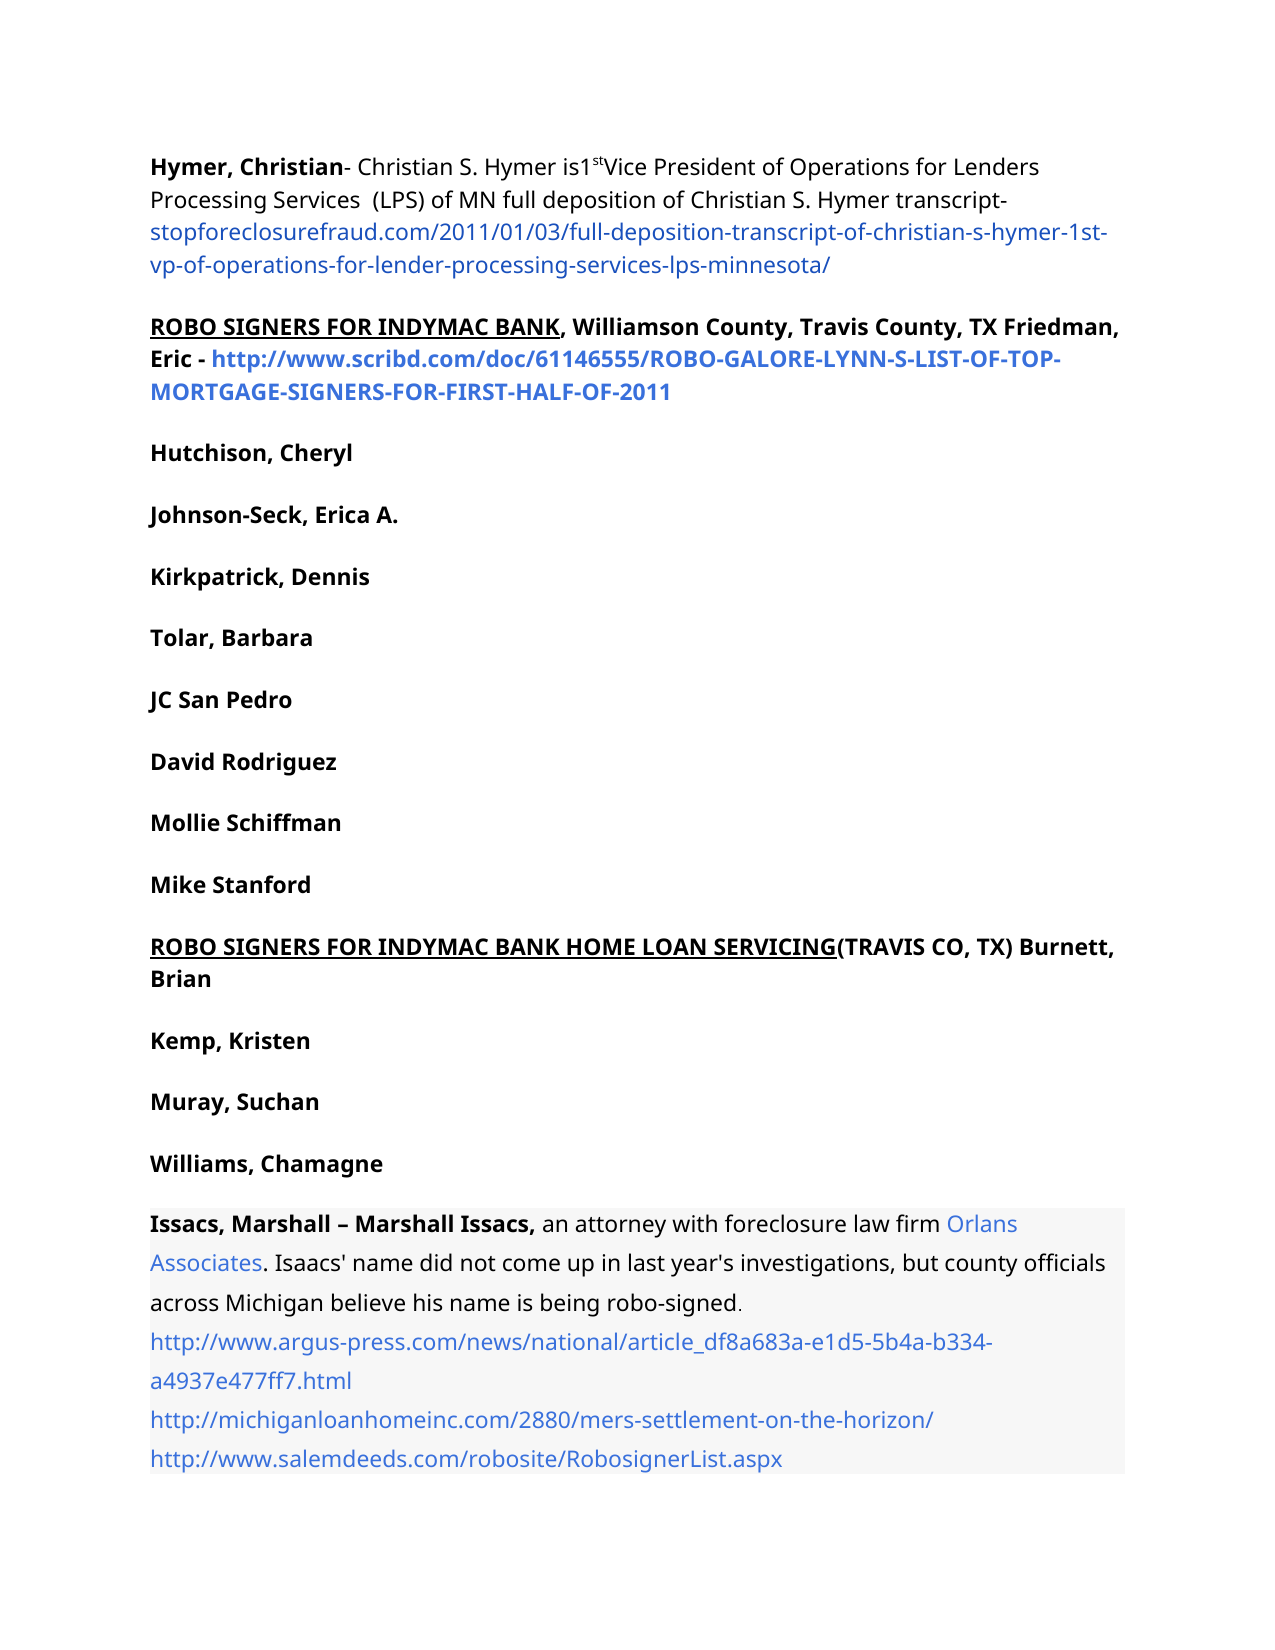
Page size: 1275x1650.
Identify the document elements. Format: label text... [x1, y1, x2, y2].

text Williams, Chamagne [150, 1147, 1125, 1179]
text JC San Pedro [150, 682, 1125, 715]
text Muray, Suchan [150, 1085, 1125, 1117]
text David Rodriguez [150, 744, 1125, 777]
text Tolar, Barbara [150, 621, 1125, 653]
text Kirkpatrick, Dennis [150, 559, 1125, 592]
text Kemp, Kristen [150, 1023, 1125, 1056]
text Hymer, Christian- Christian S. Hymer is1stVice President of Operations for Lenders Processing Services (LPS) of MN full deposition of Christian S. Hymer transcript- stopforeclosurefraud.com/2011/01/03/full-deposition-transcript-of-christian-s-hymer-1st-vp-of-operations-for-lender-processing-services-lps-minnesota/ [150, 150, 1125, 280]
text Hutchison, Cheryl [150, 436, 1125, 468]
text Johnson-Seck, Erica A. [150, 497, 1125, 530]
text ROBO SIGNERS FOR INDYMAC BANK HOME LOAN SERVICING(TRAVIS CO, TX) Burnett, Brian [150, 929, 1125, 994]
text Issacs, Marshall – Marshall Issacs, an attorney with foreclosure law firm Orlans Associates. Isaacs' name did not come up in last year's investigations, but county officials across Michigan believe his name is being robo-signed. http://www.argus-press.com/news/national/article_df8a683a-e1d5-5b4a-b334-a4937e477ff7.html http://michiganloanhomeinc.com/2880/mers-settlement-on-the-horizon/ http://www.salemdeeds.com/robosite/RobosignerList.aspx [150, 1208, 1125, 1474]
text Mike Stanford [150, 867, 1125, 900]
text Mollie Schiffman [150, 806, 1125, 838]
text ROBO SIGNERS FOR INDYMAC BANK, Williamson County, Travis County, TX Friedman, Eric - http://www.scribd.com/doc/61146555/ROBO-GALORE-LYNN-S-LIST-OF-TOP-MORTGAGE-SIGNERS-FOR-FIRST-HALF-OF-2011 [150, 309, 1125, 407]
